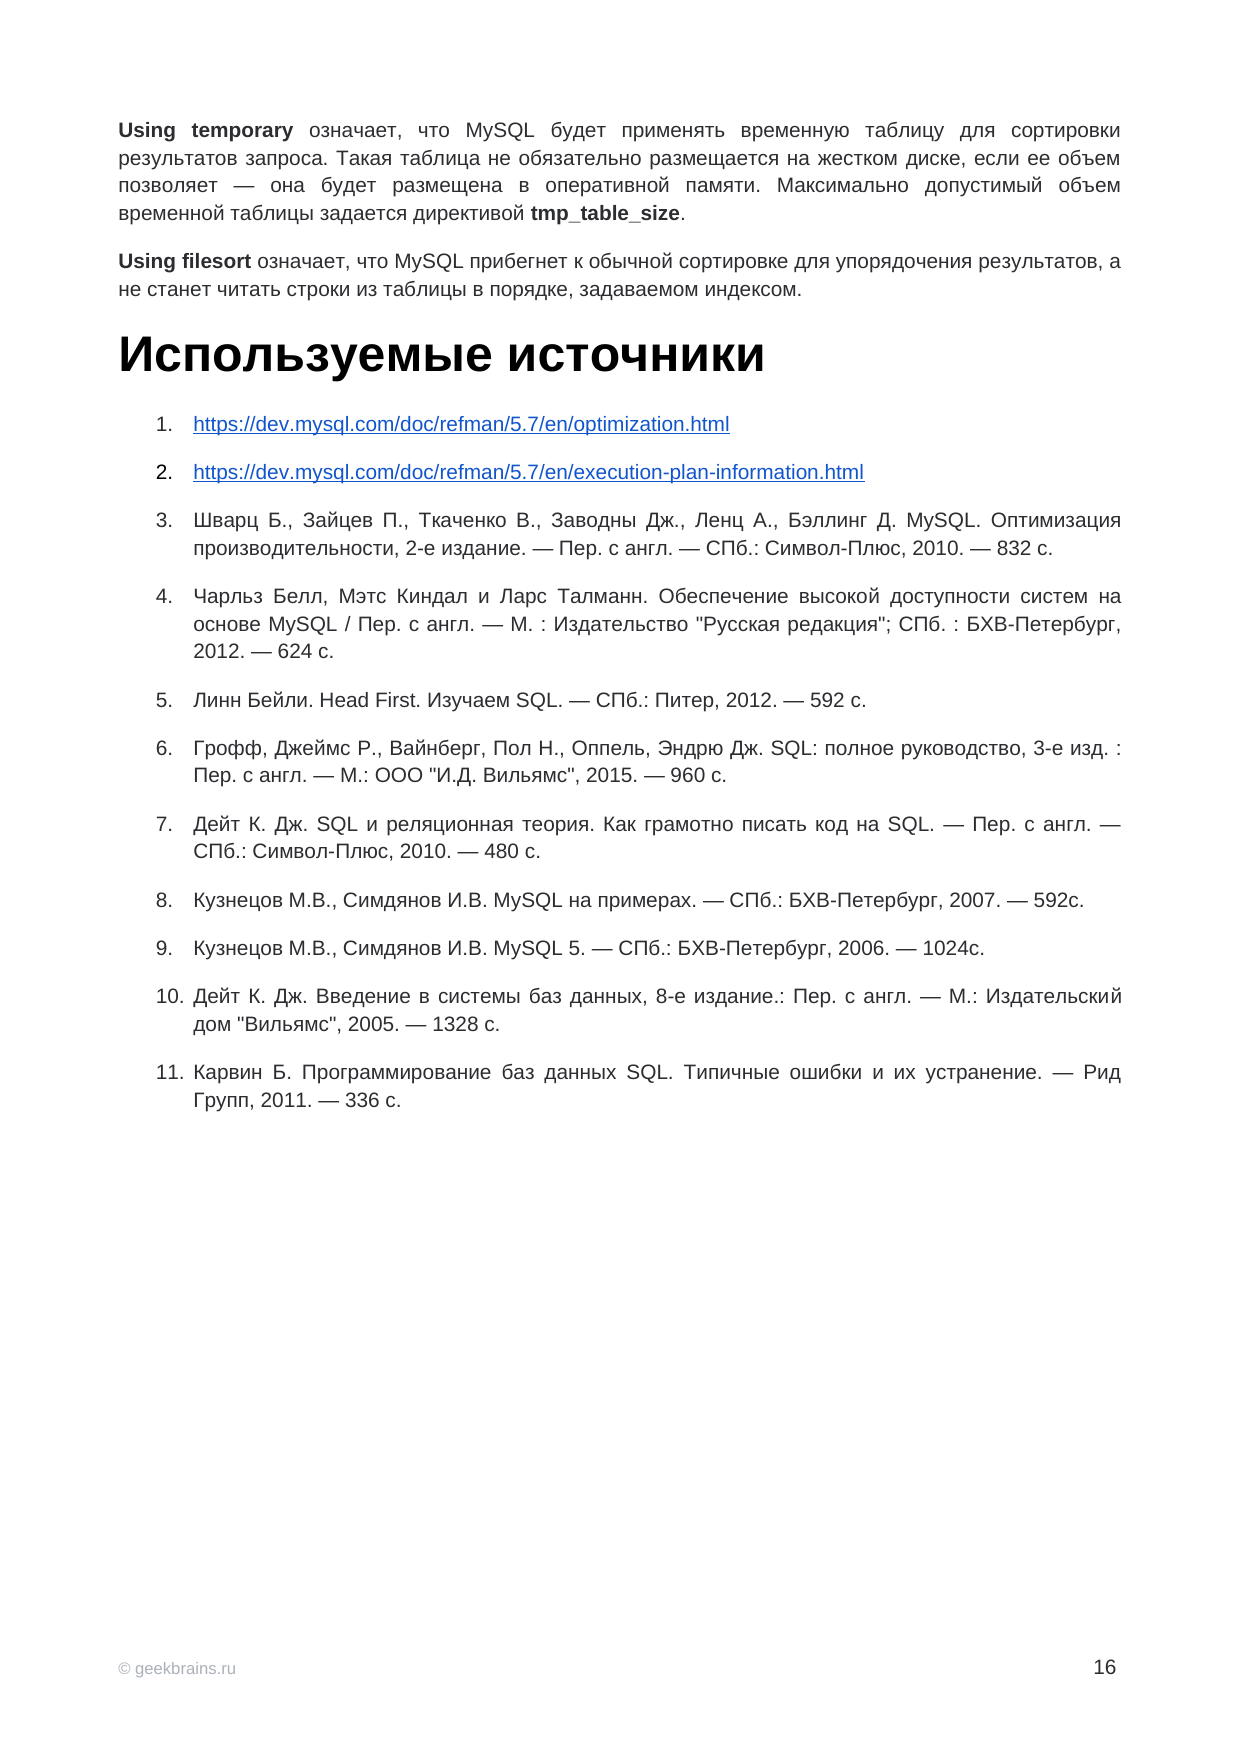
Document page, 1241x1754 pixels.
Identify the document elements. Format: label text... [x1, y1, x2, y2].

text Using filesort означает, что MySQL прибегнет к обычной сортировке для упорядочения результатов, а не станет читать строки из таблицы в порядке, задаваемом индексом. [118, 249, 1122, 300]
list Дейт К. Дж. Введение в системы баз данных, 8-е издание.: Пер. с англ. — М.: Издательский дом "Вильямс", 2005. — 1328 с. [156, 984, 1122, 1036]
list Чарльз Белл, Мэтс Киндал и Ларс Талманн. Обеспечение высокой доступности систем на основе MySQL / Пер. с англ. — М. : Издательство "Русская редакция"; СПб. : БХВ-Петербург, 2012. — 624 с. [156, 584, 1122, 663]
list Кузнецов М.В., Симдянов И.В. MySQL 5. — СПб.: БХВ-Петербург, 2006. — 1024с. [156, 936, 1122, 960]
text Using temporary означает, что MySQL будет применять временную таблицу для сортировки результатов запроса. Такая таблица не обязательно размещается на жестком диске, если ее объем позволяет — она будет размещена в оперативной памяти. Максимально допустимый объем временной таблицы задается директивой tmp_table_size. [118, 118, 1122, 224]
subtitle Используемые источники [118, 325, 1122, 382]
list Грофф, Джеймс Р., Вайнберг, Пол Н., Оппель, Эндрю Дж. SQL: полное руководство, 3-е изд. : Пер. с англ. — М.: ООО "И.Д. Вильямс", 2015. — 960 с. [156, 736, 1122, 787]
list Карвин Б. Программирование баз данных SQL. Типичные ошибки и их устранение. — Рид Групп, 2011. — 336 с. [156, 1060, 1122, 1111]
list Дейт К. Дж. SQL и реляционная теория. Как грамотно писать код на SQL. — Пер. с англ. — СПб.: Символ-Плюс, 2010. — 480 с. [156, 812, 1122, 863]
list Кузнецов М.В., Симдянов И.В. MySQL на примерах. — СПб.: БХВ-Петербург, 2007. — 592с. [156, 887, 1122, 911]
list https://dev.mysql.com/doc/refman/5.7/en/optimization.html [156, 412, 1122, 436]
list https://dev.mysql.com/doc/refman/5.7/en/execution-plan-information.html [156, 460, 1122, 484]
list Шварц Б., Зайцев П., Ткаченко В., Заводны Дж., Ленц А., Бэллинг Д. MySQL. Оптимизация производительности, 2-е издание. — Пер. с англ. — СПб.: Символ-Плюс, 2010. — 832 с. [156, 508, 1122, 560]
list Линн Бейли. Head First. Изучаем SQL. — СПб.: Питер, 2012. — 592 с. [156, 687, 1122, 711]
